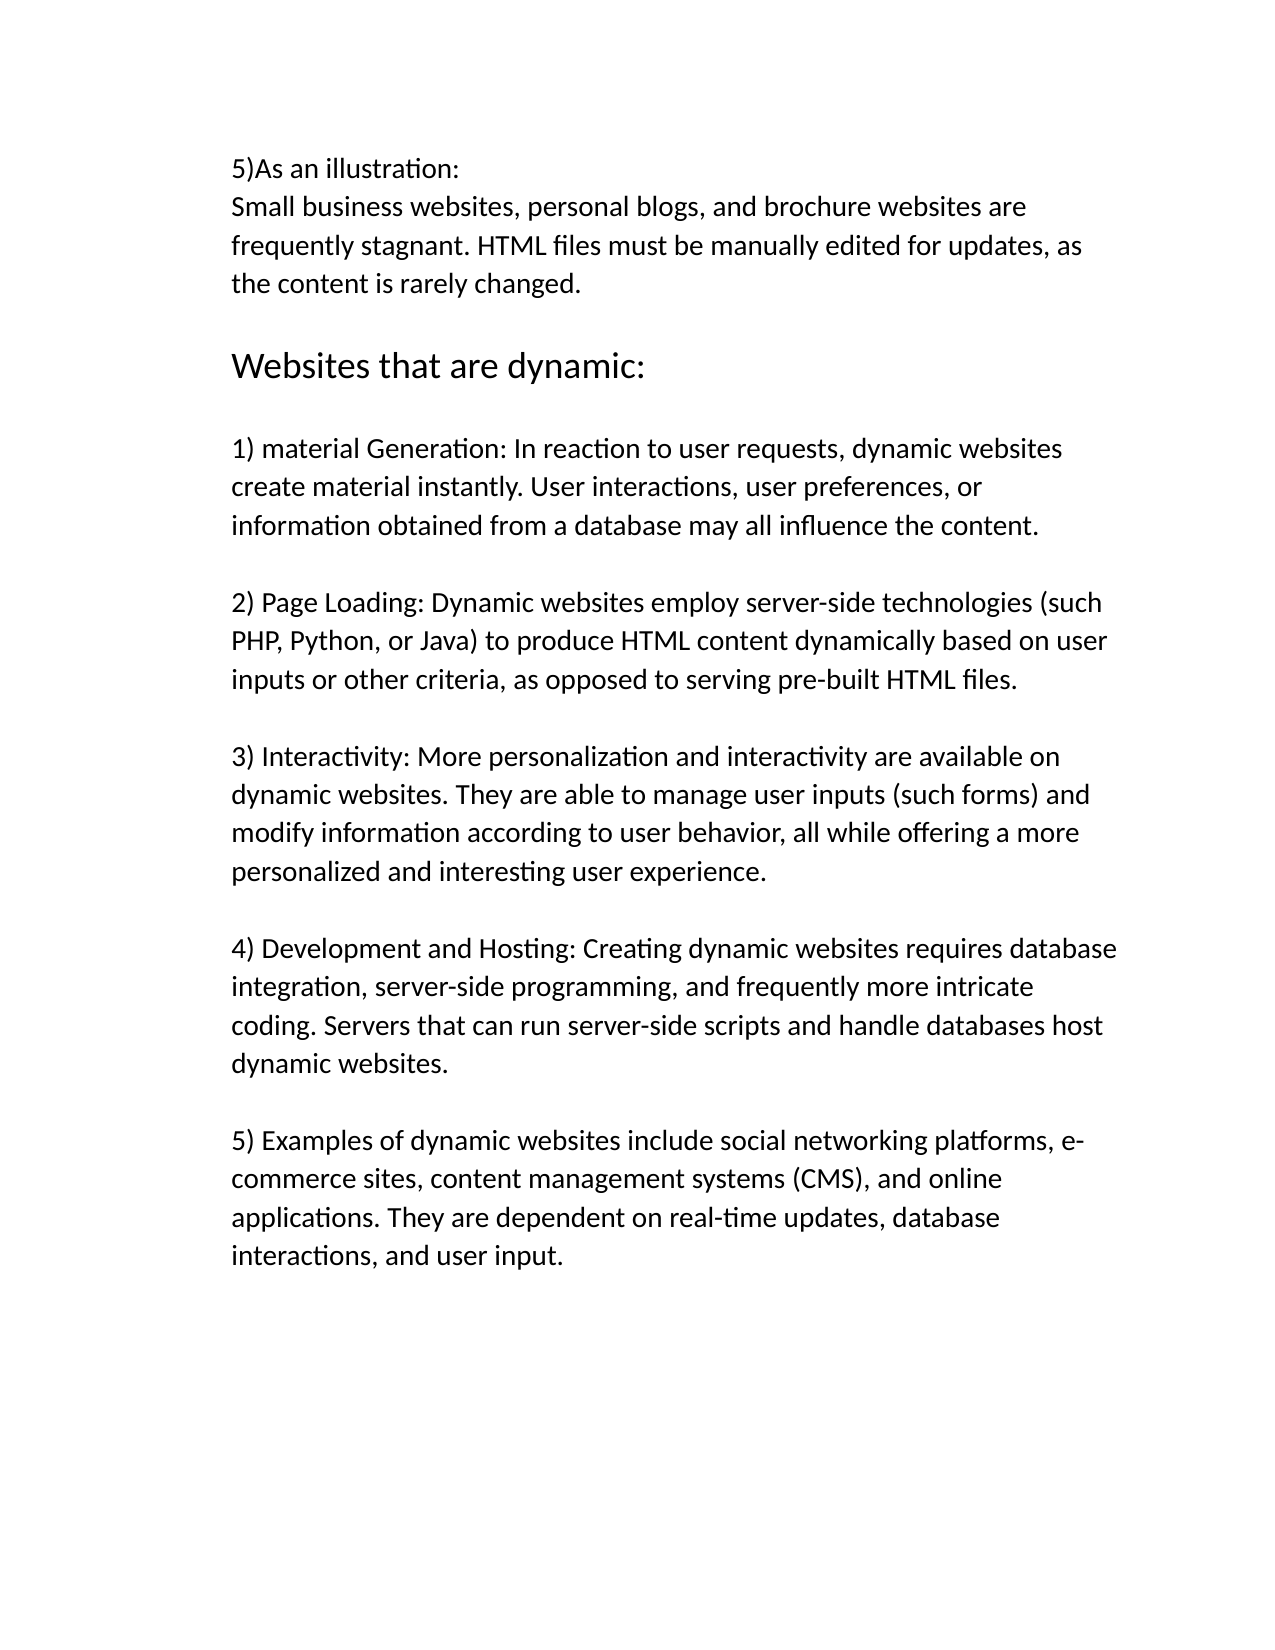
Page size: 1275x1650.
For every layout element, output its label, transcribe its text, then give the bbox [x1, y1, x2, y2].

list 4) Development and Hosting: Creating dynamic websites requires database integration, server-side programming, and frequently more intricate coding. Servers that can run server-side scripts and handle databases host dynamic websites. [231, 930, 1125, 1081]
list 2) Page Loading: Dynamic websites employ server-side technologies (such PHP, Python, or Java) to produce HTML content dynamically based on user inputs or other criteria, as opposed to serving pre-built HTML files. [231, 584, 1125, 696]
list 5) Examples of dynamic websites include social networking platforms, e-commerce sites, content management systems (CMS), and online applications. They are dependent on real-time updates, database interactions, and user input. [231, 1122, 1125, 1273]
list 5)As an illustration: [231, 150, 1125, 186]
list 1) material Generation: In reaction to user requests, dynamic websites create material instantly. User interactions, user preferences, or information obtained from a database may all influence the content. [231, 430, 1125, 543]
list Small business websites, personal blogs, and brochure websites are frequently stagnant. HTML files must be manually edited for updates, as the content is rarely changed. [231, 188, 1125, 301]
list Websites that are dynamic: [231, 342, 1125, 388]
list 3) Interactivity: More personalization and interactivity are available on dynamic websites. They are able to manage user inputs (such forms) and modify information according to user behavior, all while offering a more personalized and interesting user experience. [231, 738, 1125, 888]
